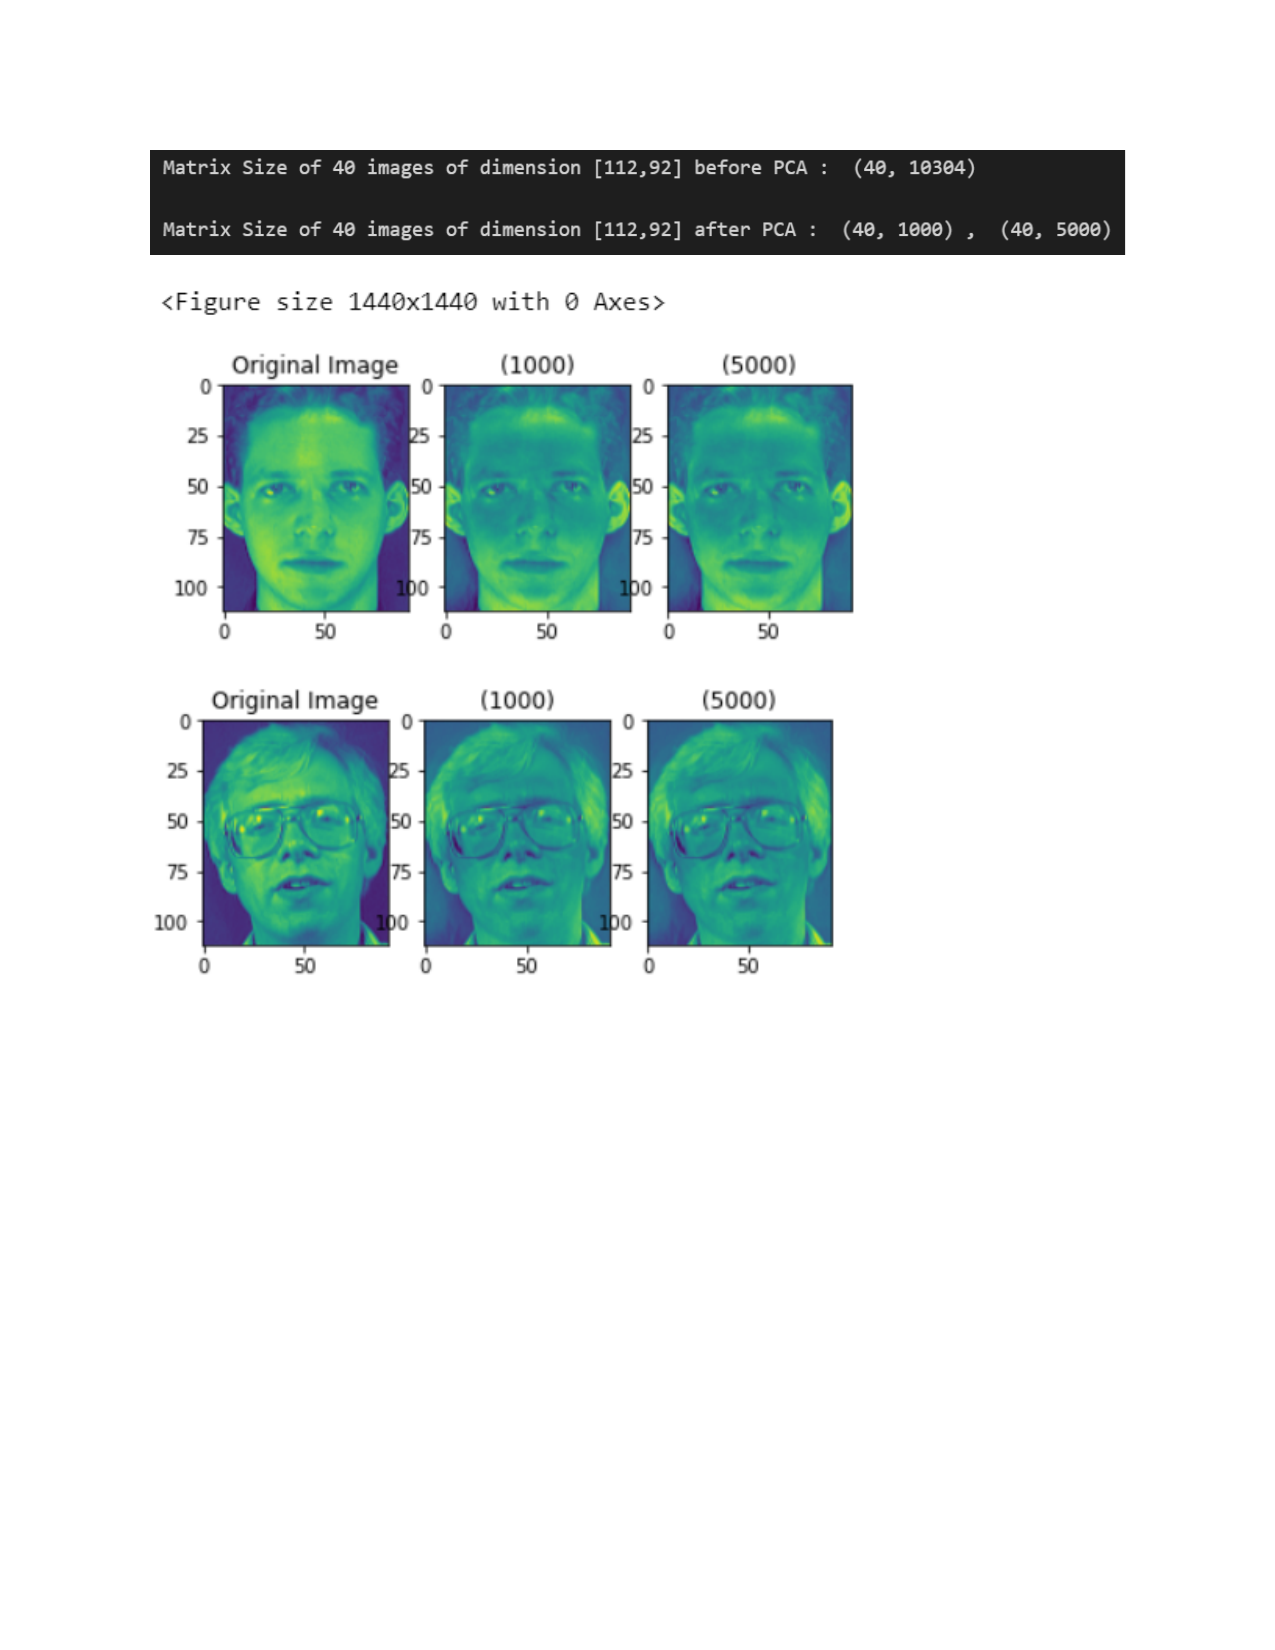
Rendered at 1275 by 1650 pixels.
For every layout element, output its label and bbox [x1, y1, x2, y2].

picture [150, 666, 868, 995]
picture [150, 279, 888, 642]
picture [150, 150, 1125, 255]
